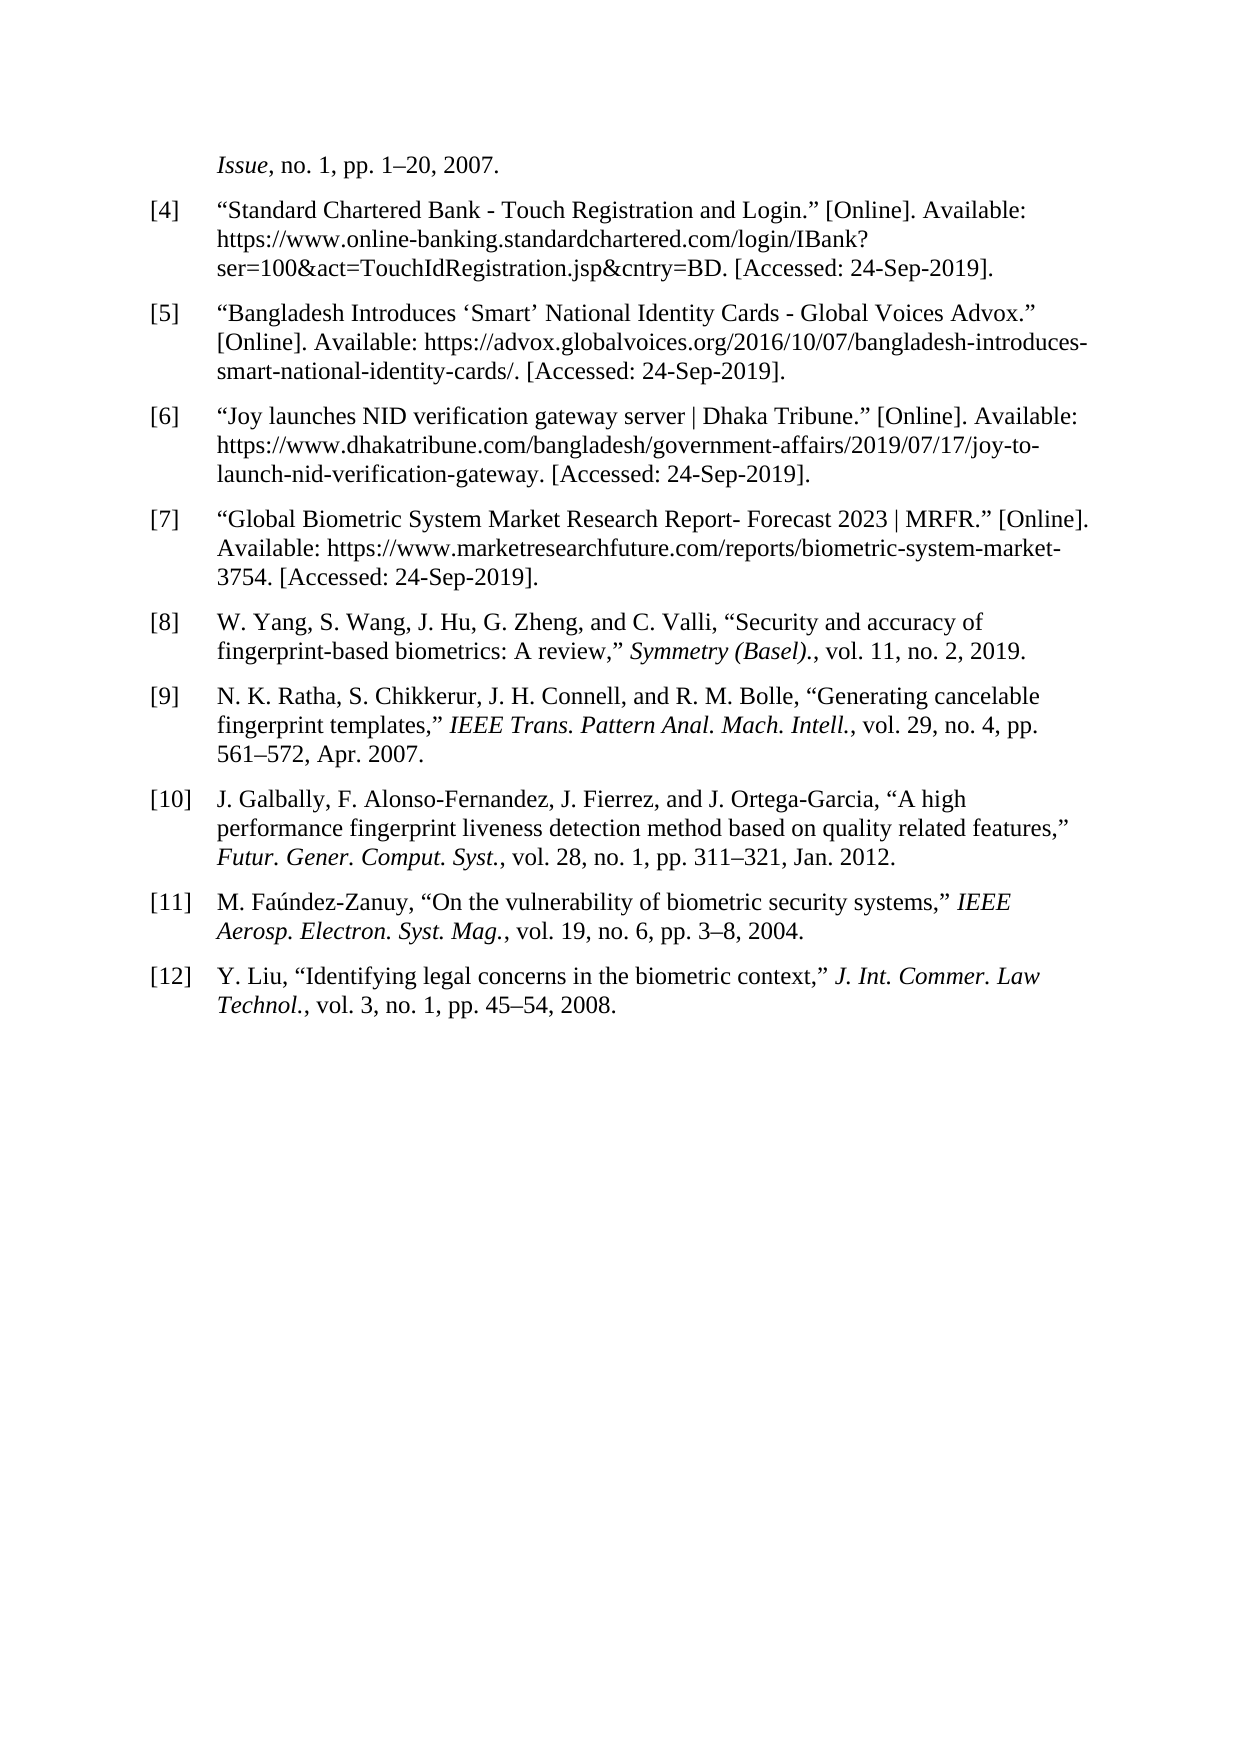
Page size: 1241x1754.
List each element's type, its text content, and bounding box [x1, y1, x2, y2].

text [11] M. Faúndez-Zanuy, “On the vulnerability of biometric security systems,” IEEE Aerosp. Electron. Syst. Mag., vol. 19, no. 6, pp. 3–8, 2004. [150, 887, 1090, 944]
text [9] N. K. Ratha, S. Chikkerur, J. H. Connell, and R. M. Bolle, “Generating cancelable fingerprint templates,” IEEE Trans. Pattern Anal. Mach. Intell., vol. 29, no. 4, pp. 561–572, Apr. 2007. [150, 681, 1090, 767]
text [10] J. Galbally, F. Alonso-Fernandez, J. Fierrez, and J. Ortega-Garcia, “A high performance fingerprint liveness detection method based on quality related features,” Futur. Gener. Comput. Syst., vol. 28, no. 1, pp. 311–321, Jan. 2012. [150, 784, 1090, 870]
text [150, 150, 1090, 179]
text [7] “Global Biometric System Market Research Report- Forecast 2023 | MRFR.” [Online]. Available: https://www.marketresearchfuture.com/reports/biometric-system-market-3754. [Accessed: 24-Sep-2019]. [150, 504, 1090, 590]
text [6] “Joy launches NID verification gateway server | Dhaka Tribune.” [Online]. Available: https://www.dhakatribune.com/bangladesh/government-affairs/2019/07/17/joy-to-launch-nid-verification-gateway. [Accessed: 24-Sep-2019]. [150, 401, 1090, 487]
text [5] “Bangladesh Introduces ‘Smart’ National Identity Cards - Global Voices Advox.” [Online]. Available: https://advox.globalvoices.org/2016/10/07/bangladesh-introduces-smart-national-identity-cards/. [Accessed: 24-Sep-2019]. [150, 298, 1090, 384]
text [12] Y. Liu, “Identifying legal concerns in the biometric context,” J. Int. Commer. Law Technol., vol. 3, no. 1, pp. 45–54, 2008. [150, 961, 1090, 1019]
text [8] W. Yang, S. Wang, J. Hu, G. Zheng, and C. Valli, “Security and accuracy of fingerprint-based biometrics: A review,” Symmetry (Basel)., vol. 11, no. 2, 2019. [150, 607, 1090, 664]
text [4] “Standard Chartered Bank - Touch Registration and Login.” [Online]. Available: https://www.online-banking.standardchartered.com/login/IBank?ser=100&act=TouchIdRegistration.jsp&cntry=BD. [Accessed: 24-Sep-2019]. [150, 195, 1090, 282]
